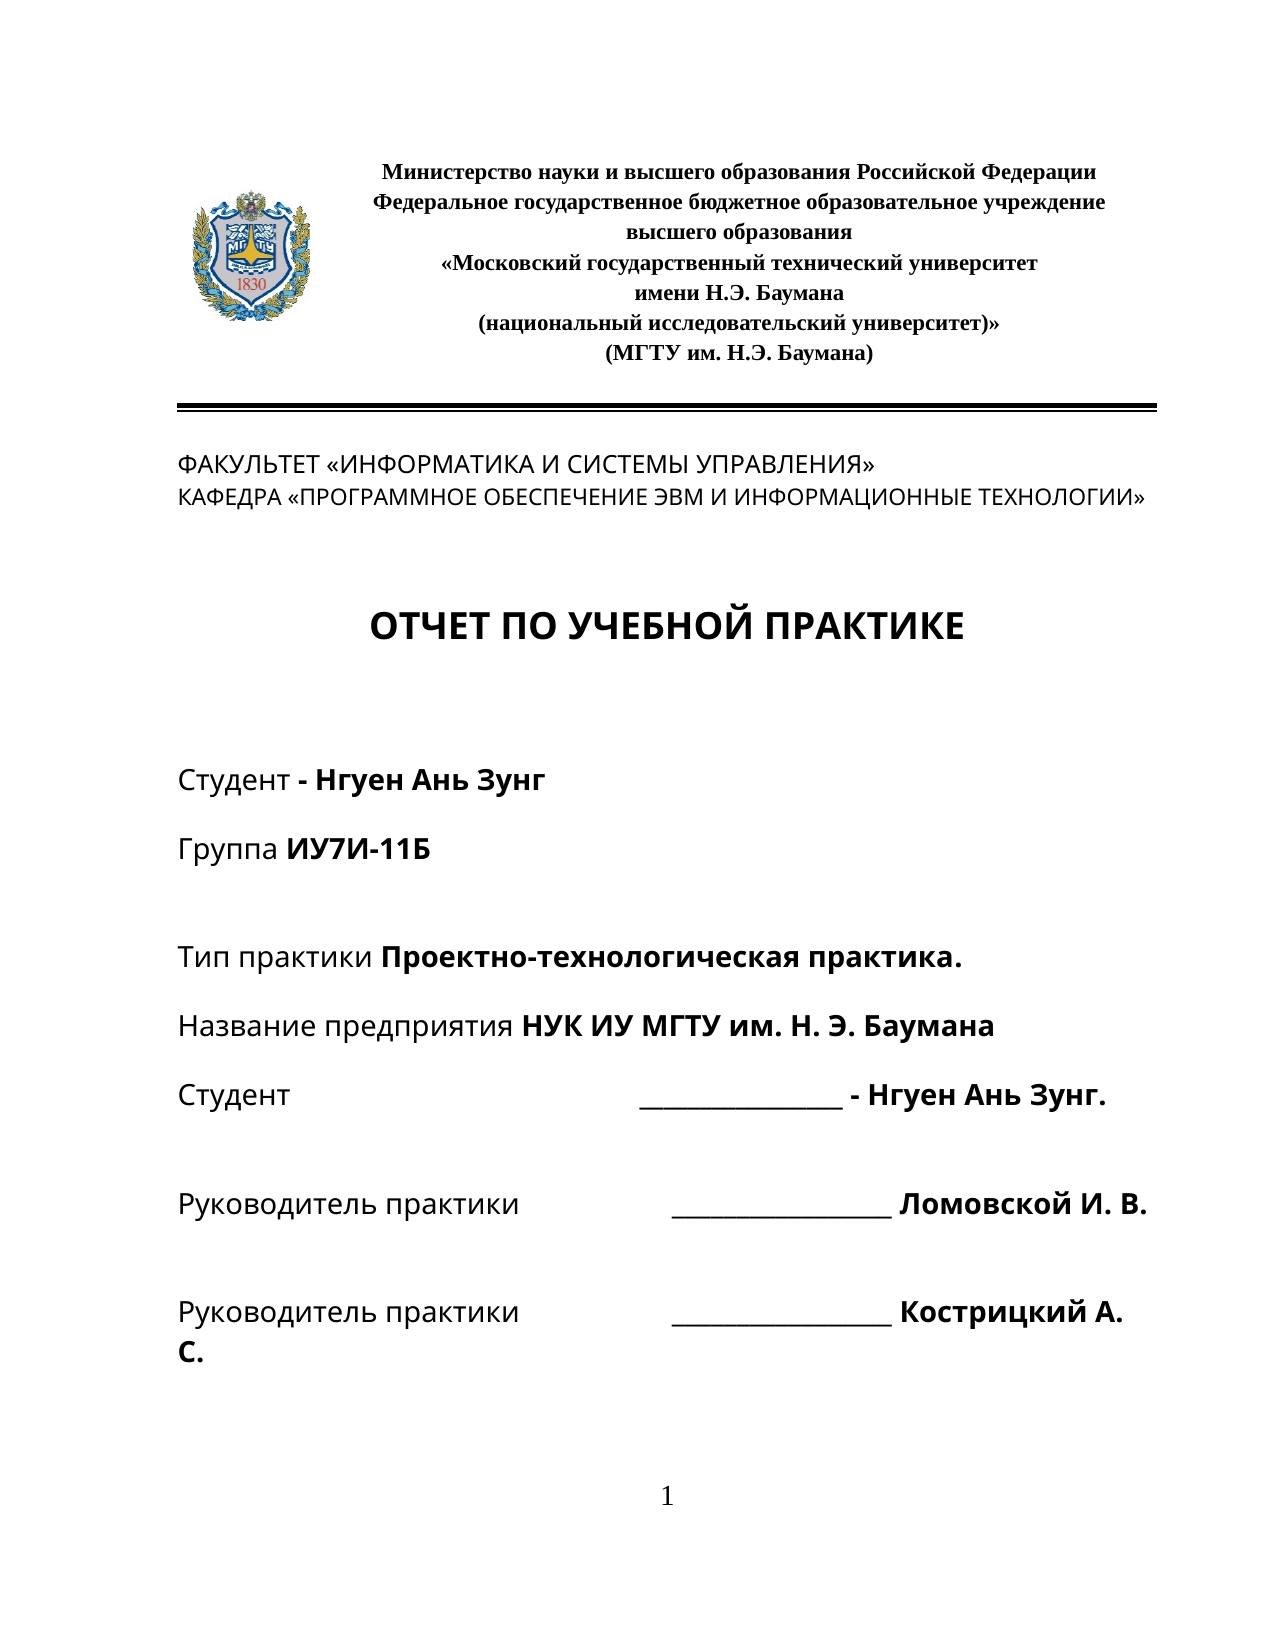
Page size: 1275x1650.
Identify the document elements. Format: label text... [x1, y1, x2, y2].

text Студент - Нгуен Ань Зунг [177, 759, 1157, 799]
table_header Министерство науки и высшего образования Российской Федерации Федеральное государственное бюджетное образовательное учреждение высшего образования «Московский государственный технический университет имени Н.Э. Баумана (национальный исследовательский университет)» (МГТУ им. Н.Э. Баумана) [322, 158, 1157, 369]
text Название предприятия НУК ИУ МГТУ им. Н. Э. Баумана [177, 1006, 1157, 1045]
text ФАКУЛЬТЕТ «ИНФОРМАТИКА И СИСТЕМЫ УПРАВЛЕНИЯ» КАФЕДРА «ПРОГРАММНОЕ ОБЕСПЕЧЕНИЕ ЭВМ И ИНФОРМАЦИОННЫЕ ТЕХНОЛОГИИ» [177, 447, 1157, 512]
text Руководитель практики _________________ Ломовской И. В. [177, 1143, 1157, 1223]
text ОТЧЕТ ПО УЧЕБНОЙ ПРАКТИКЕ [177, 599, 1157, 650]
text Тип практики Проектно-технологическая практика. [177, 897, 1157, 976]
picture [191, 190, 310, 319]
text Студент _________________ - Нгуен Ань Зунг. [177, 1074, 1157, 1114]
table_header [177, 158, 322, 369]
text Руководитель практики _________________ Кострицкий А. С. [177, 1252, 1157, 1371]
text Группа ИУ7И-11Б [177, 828, 1157, 868]
